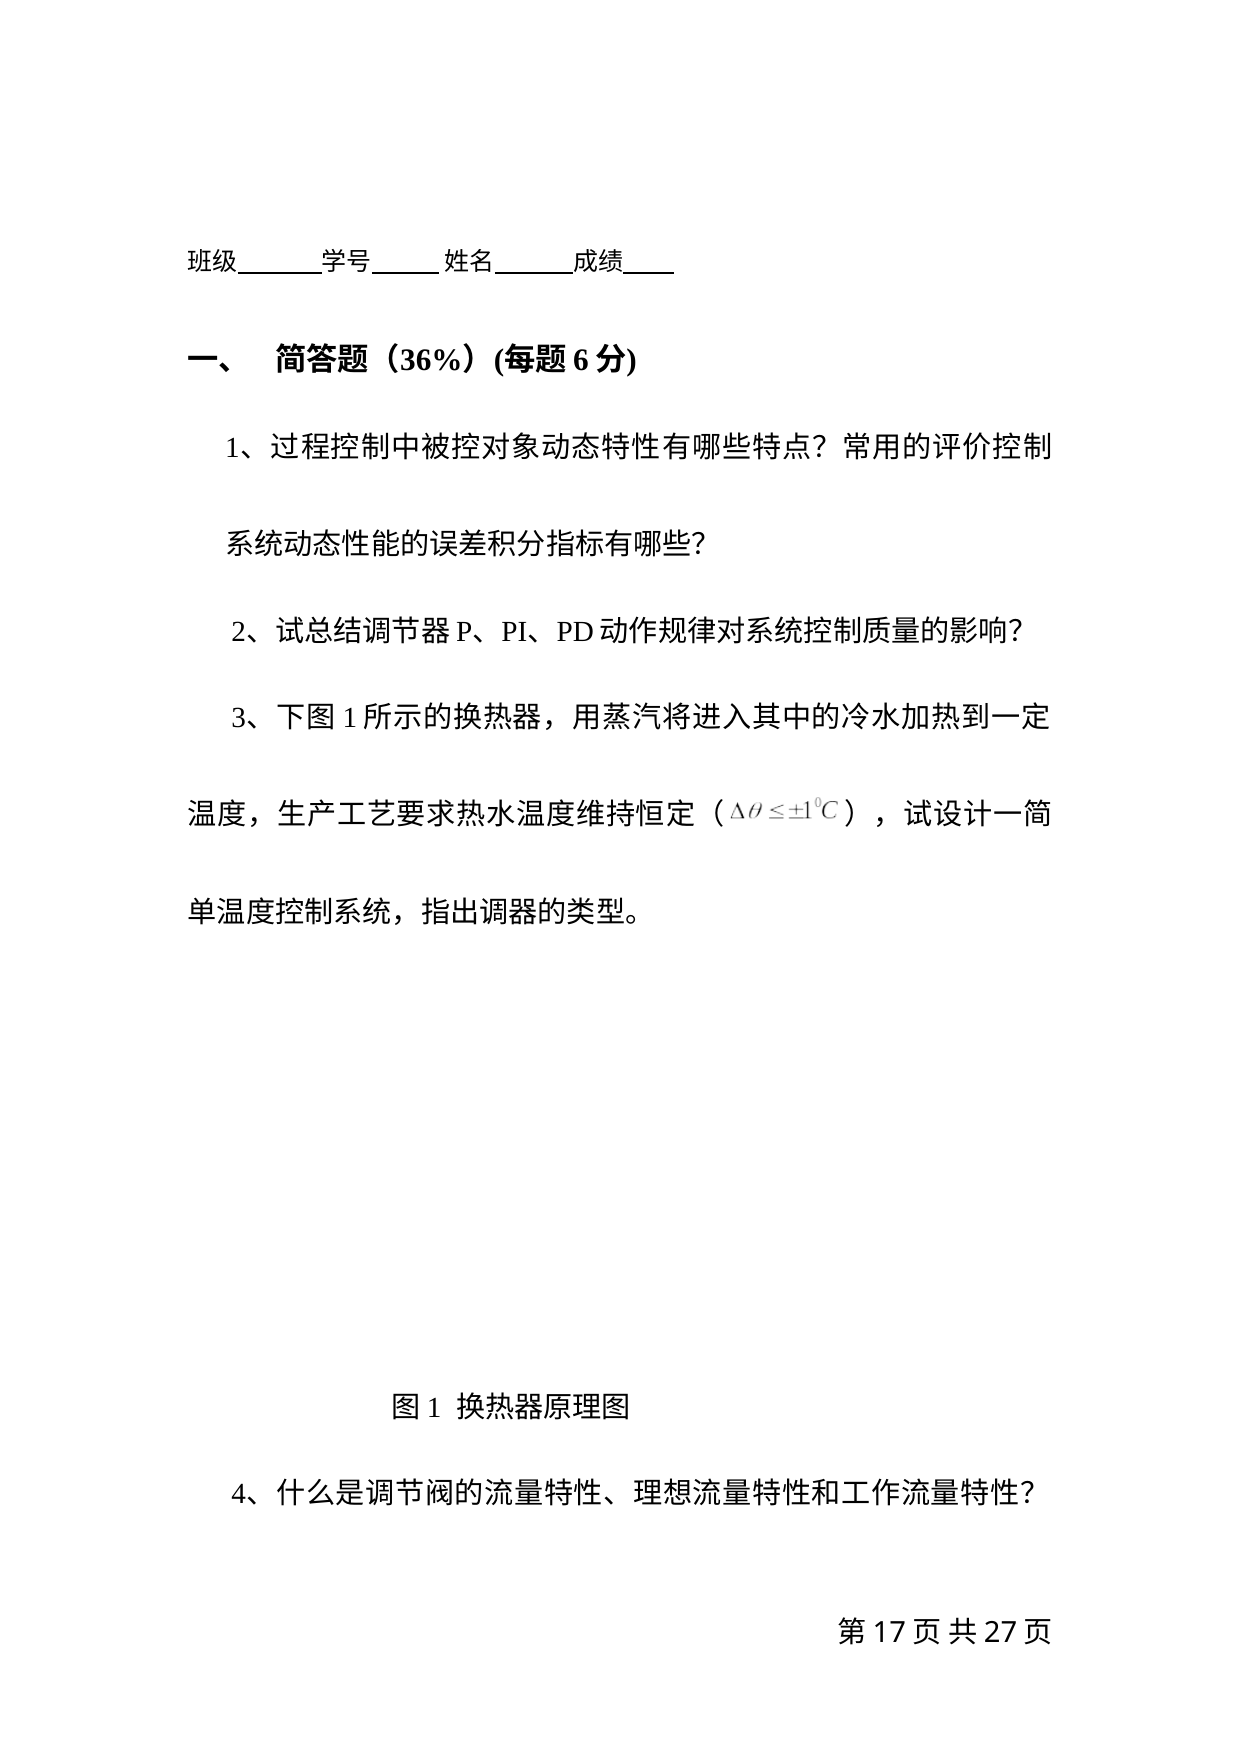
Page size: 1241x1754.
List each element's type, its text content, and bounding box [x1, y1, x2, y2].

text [187, 1458, 1053, 1523]
text 3、下图1所示的换热器，用蒸汽将进入其中的冷水加热到一定温度，生产工艺要求热水温度维持恒定（），试设计一简单温度控制系统，指出调器的类型。 [187, 682, 1053, 942]
list 简答题（36%）(每题6分) [187, 324, 1053, 389]
text 2、试总结调节器P、PI、PD动作规律对系统控制质量的影响？ [187, 596, 1053, 661]
text 班级 学号 姓名 成绩 [187, 227, 1053, 292]
text 图1 换热器原理图 [187, 1372, 1053, 1437]
text 1、过程控制中被控对象动态特性有哪些特点？常用的评价控制系统动态性能的误差积分指标有哪些？ [225, 412, 1053, 574]
